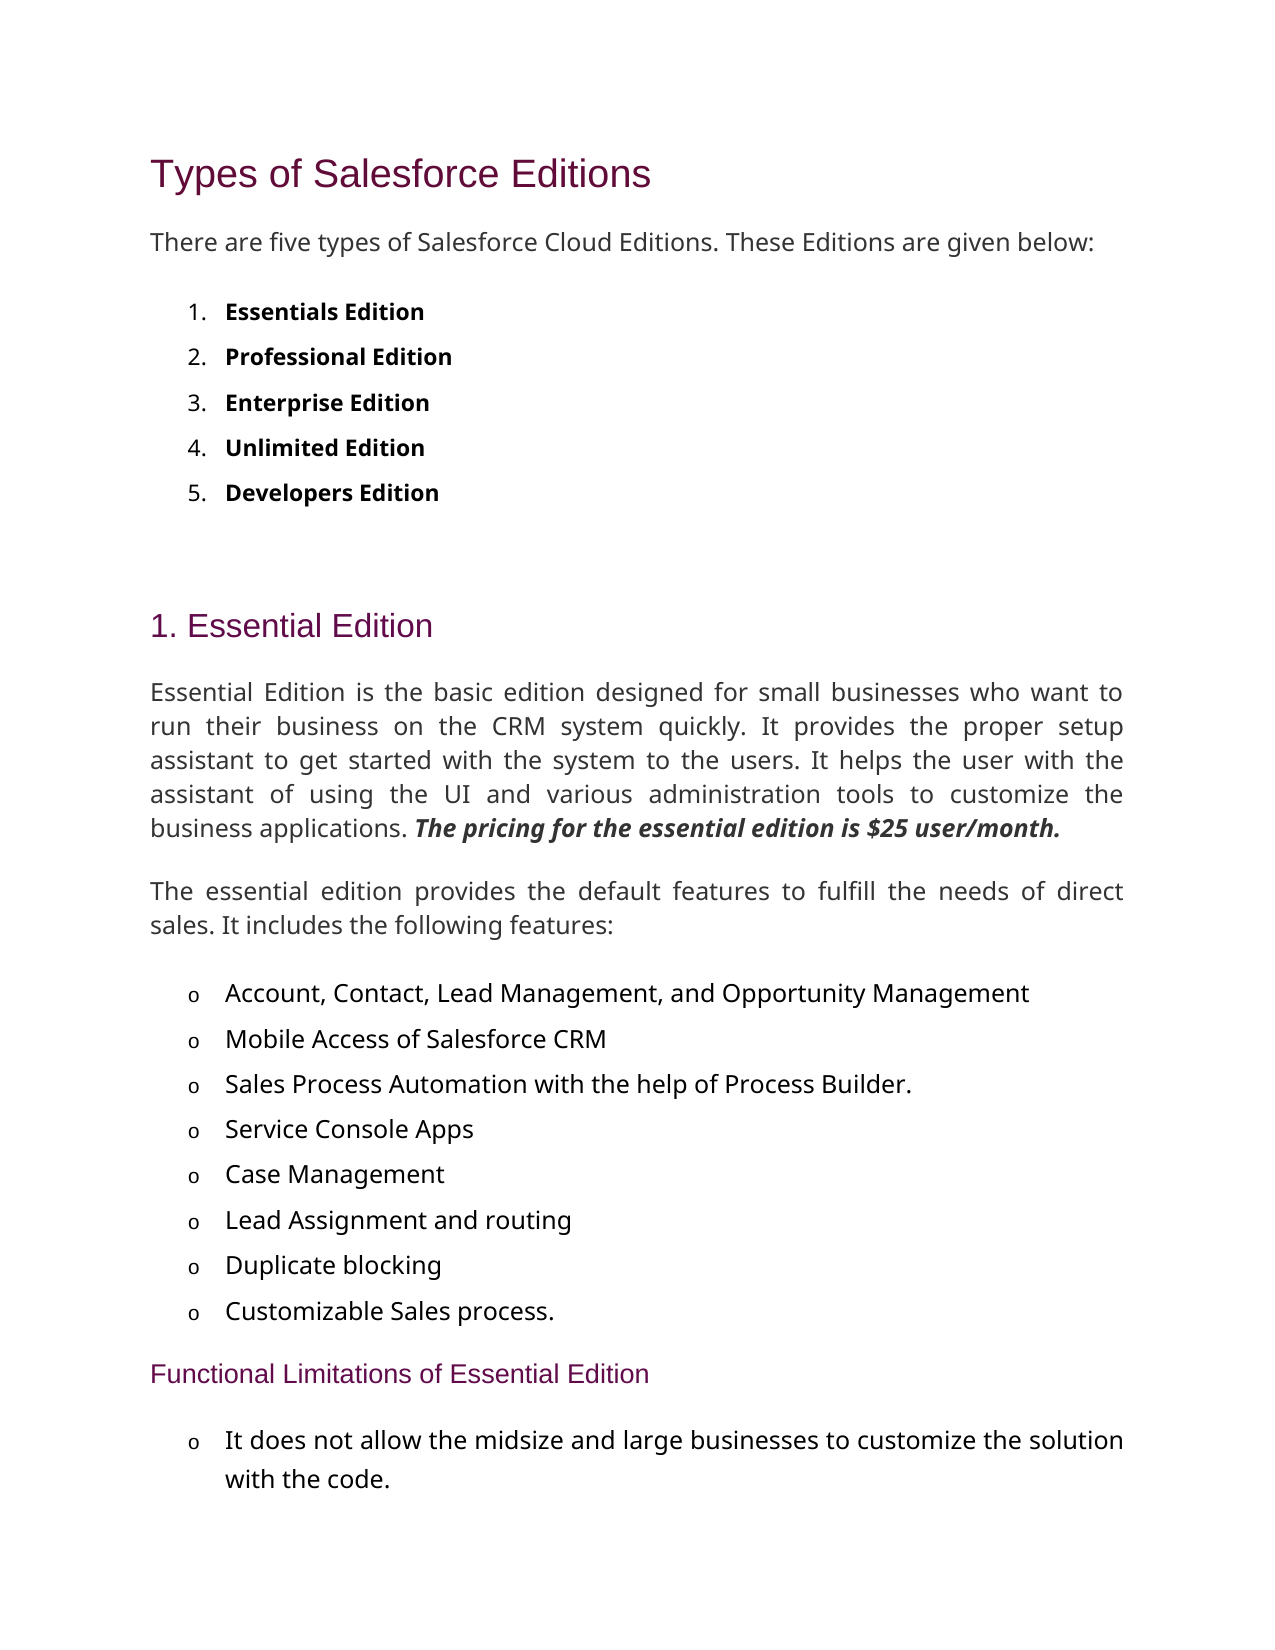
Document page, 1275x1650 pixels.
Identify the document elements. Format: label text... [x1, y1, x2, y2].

text Functional Limitations of Essential Edition [150, 1356, 1125, 1389]
list Enterprise Edition [187, 379, 1125, 418]
list Sales Process Automation with the help of Process Builder. [187, 1062, 1125, 1101]
text The essential edition provides the default features to fulfill the needs of direct sales. It includes the following features: [150, 874, 1125, 942]
list Service Console Apps [187, 1107, 1125, 1146]
list Account, Contact, Lead Management, and Opportunity Management [187, 971, 1125, 1010]
text There are five types of Salesforce Cloud Editions. These Editions are given below: [150, 225, 1125, 259]
list Mobile Access of Salesforce CRM [187, 1016, 1125, 1055]
list Customizable Sales process. [187, 1288, 1125, 1327]
list Unlimited Edition [187, 424, 1125, 463]
list Professional Edition [187, 333, 1125, 372]
list Case Management [187, 1152, 1125, 1191]
list Duplicate blocking [187, 1243, 1125, 1282]
subtitle Types of Salesforce Editions [150, 150, 1125, 196]
text 1. Essential Edition [150, 607, 1125, 645]
text Essential Edition is the basic edition designed for small businesses who want to run their business on the CRM system quickly. It provides the proper setup assistant to get started with the system to the users. It helps the user with the assistant of using the UI and various administration tools to customize the business applications. The pricing for the essential edition is $25 user/month. [150, 674, 1125, 844]
list It does not allow the midsize and large businesses to customize the solution with the code. [187, 1418, 1125, 1496]
list Lead Assignment and routing [187, 1197, 1125, 1237]
list Essentials Edition [187, 288, 1125, 327]
list Developers Edition [187, 469, 1125, 508]
